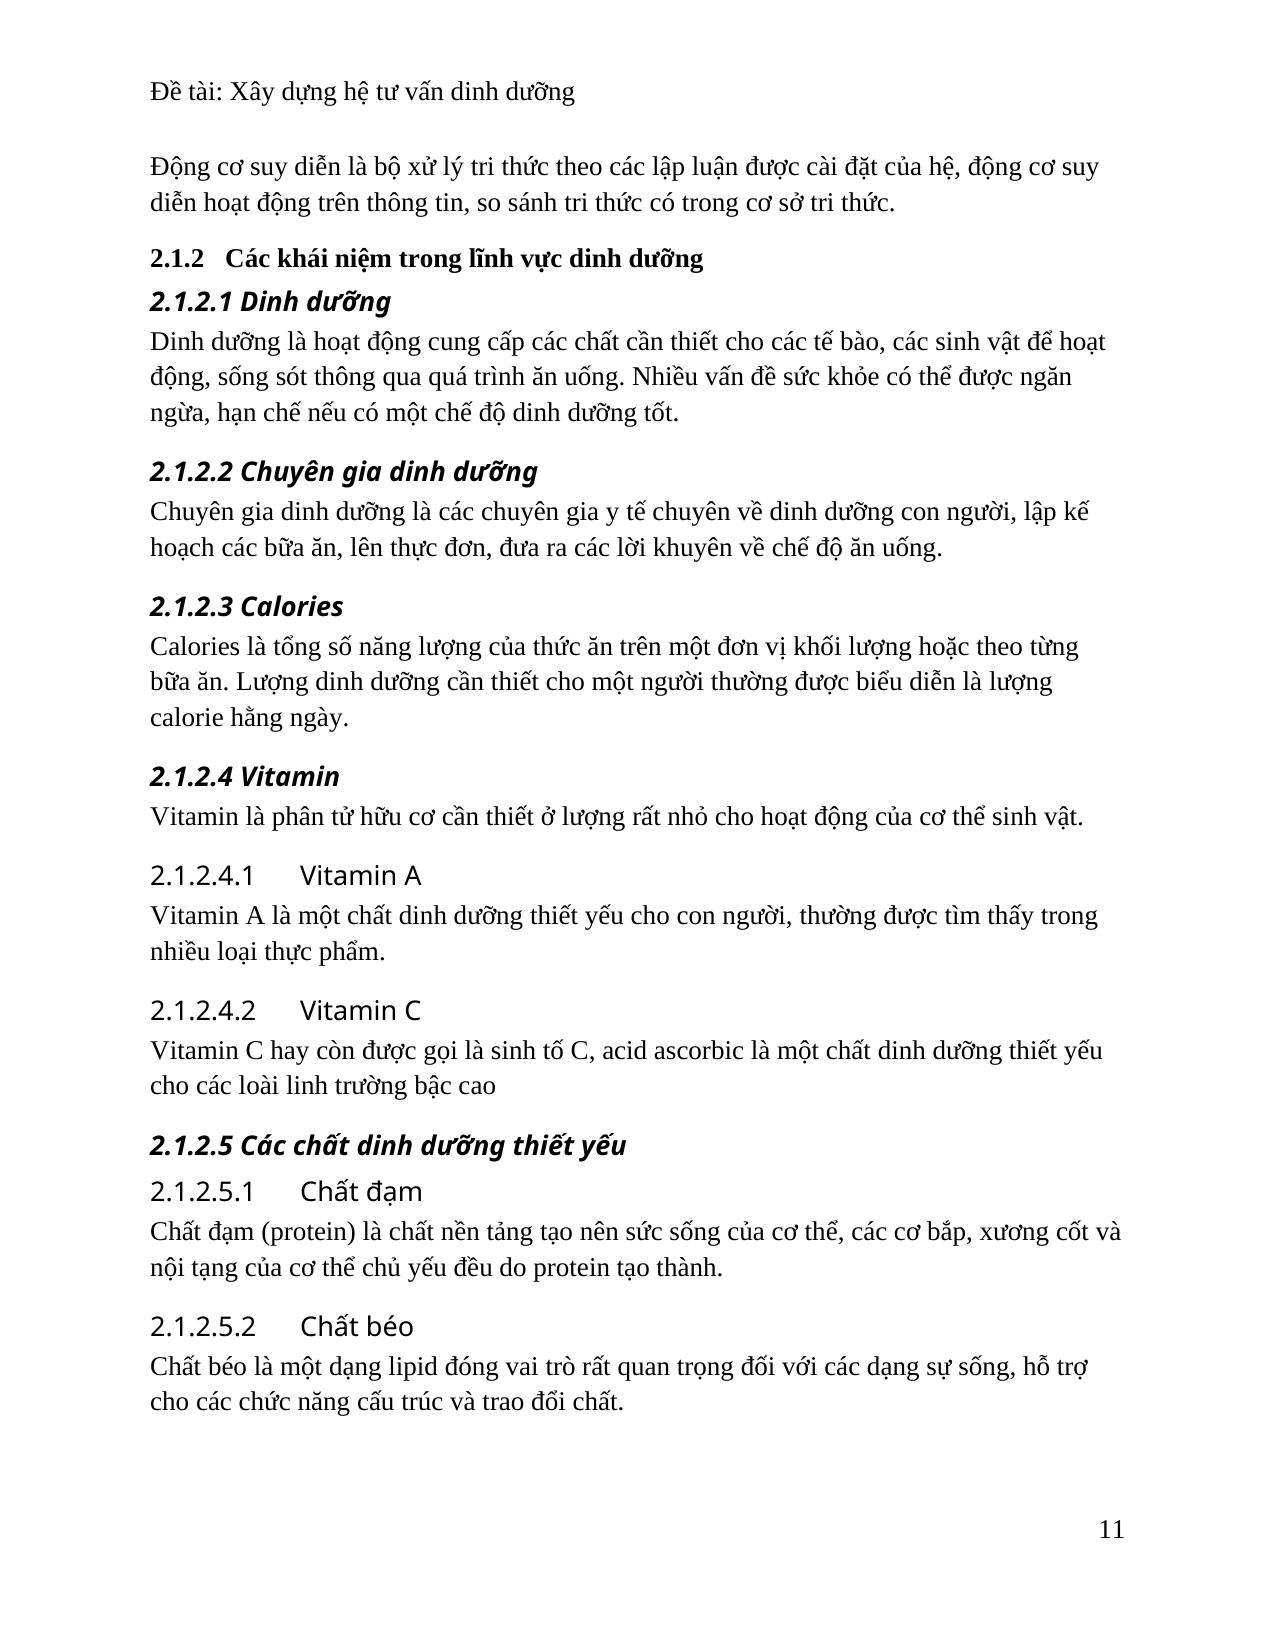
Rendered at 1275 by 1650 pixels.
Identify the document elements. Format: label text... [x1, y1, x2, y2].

subtitle Calories [150, 587, 1125, 624]
subtitle Chuyên gia dinh dưỡng [150, 453, 1125, 489]
subtitle Vitamin C [150, 991, 1125, 1028]
subtitle Các khái niệm trong lĩnh vực dinh dưỡng [150, 242, 1125, 273]
text Chuyên gia dinh dưỡng là các chuyên gia y tế chuyên về dinh dưỡng con người, lập kế hoạch các bữa ăn, lên thực đơn, đưa ra các lời khuyên về chế độ ăn uống. [150, 495, 1125, 562]
text Vitamin là phân tử hữu cơ cần thiết ở lượng rất nhỏ cho hoạt động của cơ thể sinh vật. [150, 800, 1125, 831]
subtitle Các chất dinh dưỡng thiết yếu [150, 1126, 1125, 1163]
subtitle Chất béo [150, 1307, 1125, 1344]
subtitle Vitamin [150, 758, 1125, 794]
text Dinh dưỡng là hoạt động cung cấp các chất cần thiết cho các tế bào, các sinh vật để hoạt động, sống sót thông qua quá trình ăn uống. Nhiều vấn đề sức khỏe có thể được ngăn ngừa, hạn chế nếu có một chế độ dinh dưỡng tốt. [150, 324, 1125, 427]
text Calories là tổng số năng lượng của thức ăn trên một đơn vị khối lượng hoặc theo từng bữa ăn. Lượng dinh dưỡng cần thiết cho một người thường được biểu diễn là lượng calorie hằng ngày. [150, 630, 1125, 732]
text Động cơ suy diễn là bộ xử lý tri thức theo các lập luận được cài đặt của hệ, động cơ suy diễn hoạt động trên thông tin, so sánh tri thức có trong cơ sở tri thức. [150, 150, 1125, 217]
text Vitamin A là một chất dinh dưỡng thiết yếu cho con người, thường được tìm thấy trong nhiều loại thực phẩm. [150, 899, 1125, 966]
subtitle Dinh dưỡng [150, 282, 1125, 319]
subtitle Vitamin A [150, 857, 1125, 893]
subtitle Chất đạm [150, 1173, 1125, 1209]
text Vitamin C hay còn được gọi là sinh tố C, acid ascorbic là một chất dinh dưỡng thiết yếu cho các loài linh trường bậc cao [150, 1034, 1125, 1101]
text Chất béo là một dạng lipid đóng vai trò rất quan trọng đối với các dạng sự sống, hỗ trợ cho các chức năng cấu trúc và trao đổi chất. [150, 1350, 1125, 1417]
text Chất đạm (protein) là chất nền tảng tạo nên sức sống của cơ thể, các cơ bắp, xương cốt và nội tạng của cơ thể chủ yếu đều do protein tạo thành. [150, 1215, 1125, 1282]
